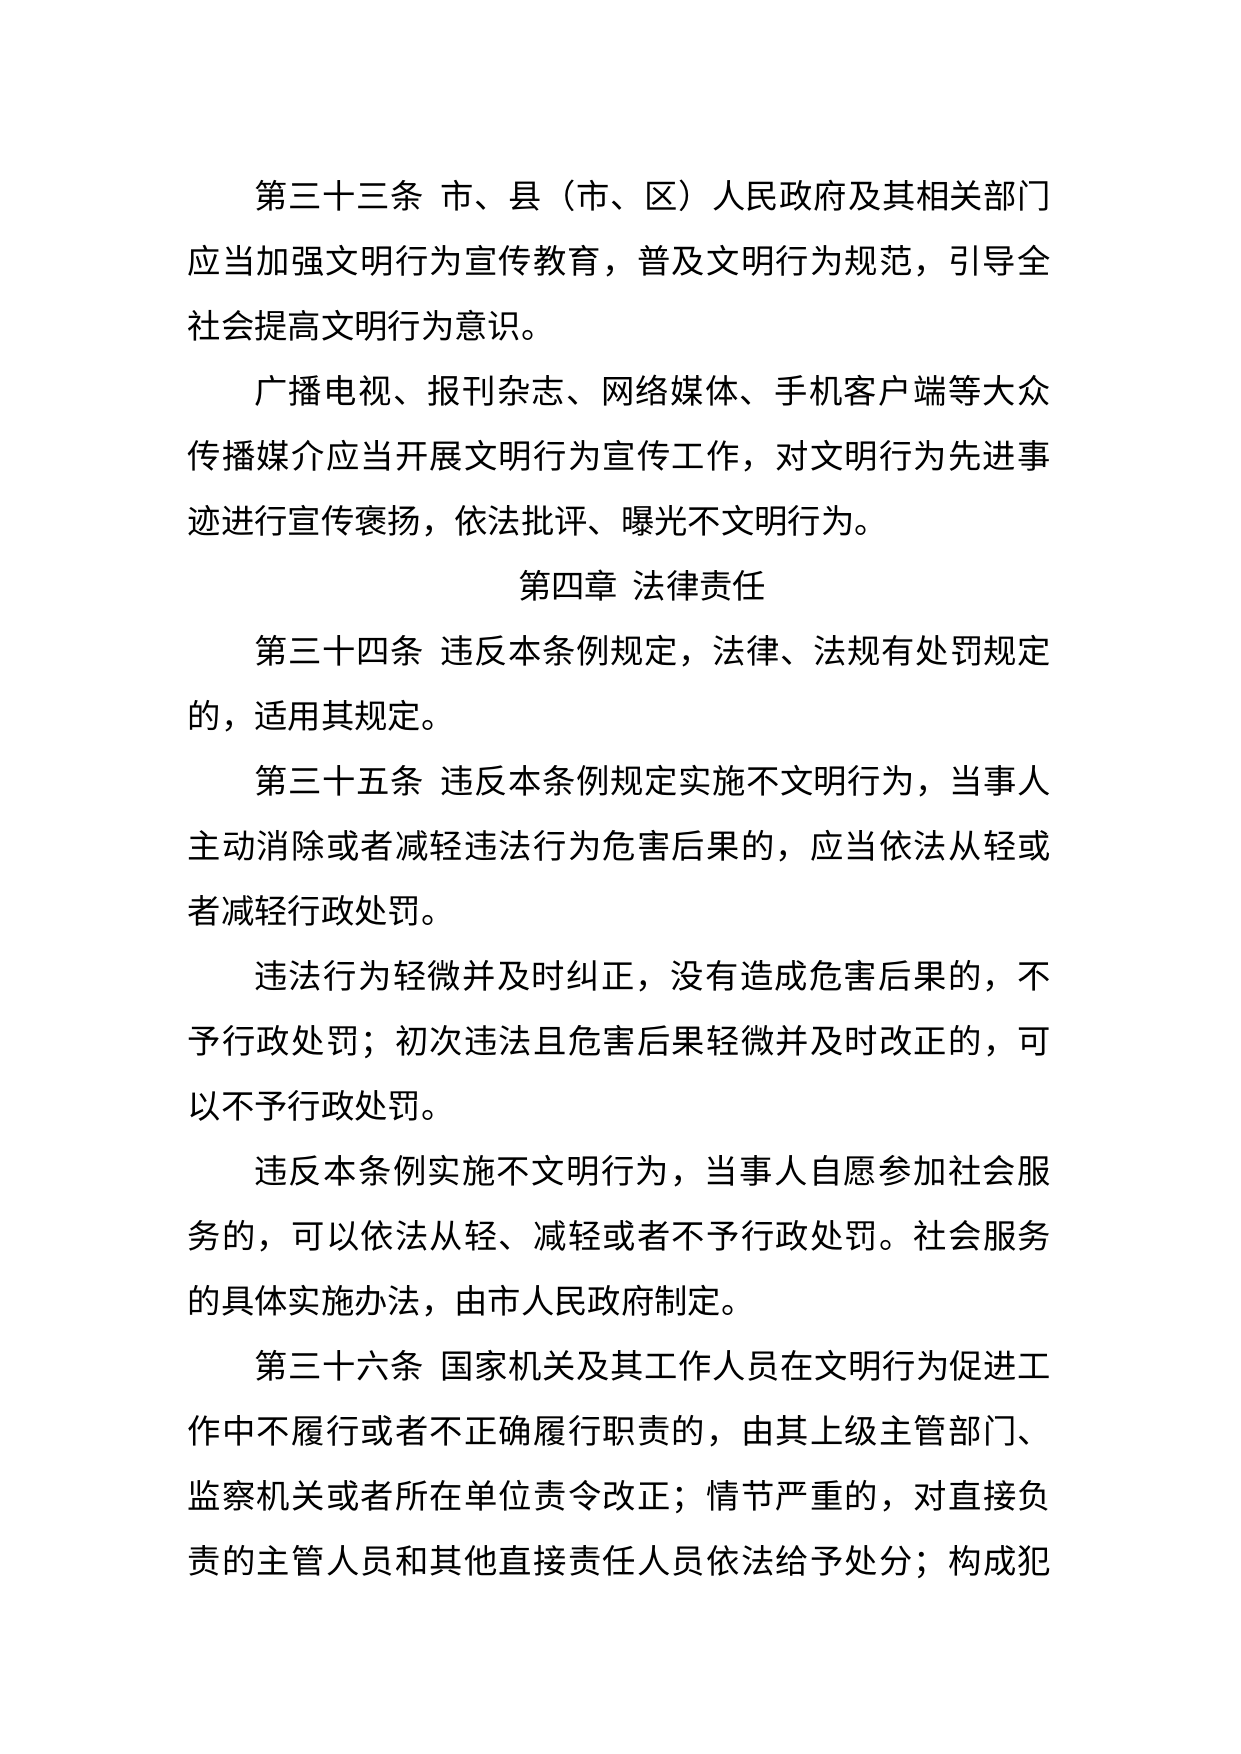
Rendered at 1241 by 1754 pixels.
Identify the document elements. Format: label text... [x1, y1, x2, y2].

text 违法行为轻微并及时纠正，没有造成危害后果的，不予行政处罚；初次违法且危害后果轻微并及时改正的，可以不予行政处罚。 [187, 942, 1053, 1137]
text 第三十五条 违反本条例规定实施不文明行为，当事人主动消除或者减轻违法行为危害后果的，应当依法从轻或者减轻行政处罚。 [187, 747, 1053, 942]
text 违反本条例实施不文明行为，当事人自愿参加社会服务的，可以依法从轻、减轻或者不予行政处罚。社会服务的具体实施办法，由市人民政府制定。 [187, 1137, 1053, 1332]
text 第四章 法律责任 [231, 552, 1053, 617]
text 第三十四条 违反本条例规定，法律、法规有处罚规定的，适用其规定。 [187, 617, 1053, 747]
text 第三十三条 市、县（市、区）人民政府及其相关部门应当加强文明行为宣传教育，普及文明行为规范，引导全社会提高文明行为意识。 [187, 162, 1053, 357]
text 广播电视、报刊杂志、网络媒体、手机客户端等大众传播媒介应当开展文明行为宣传工作，对文明行为先进事迹进行宣传褒扬，依法批评、曝光不文明行为。 [187, 357, 1053, 552]
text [187, 1332, 1053, 1592]
